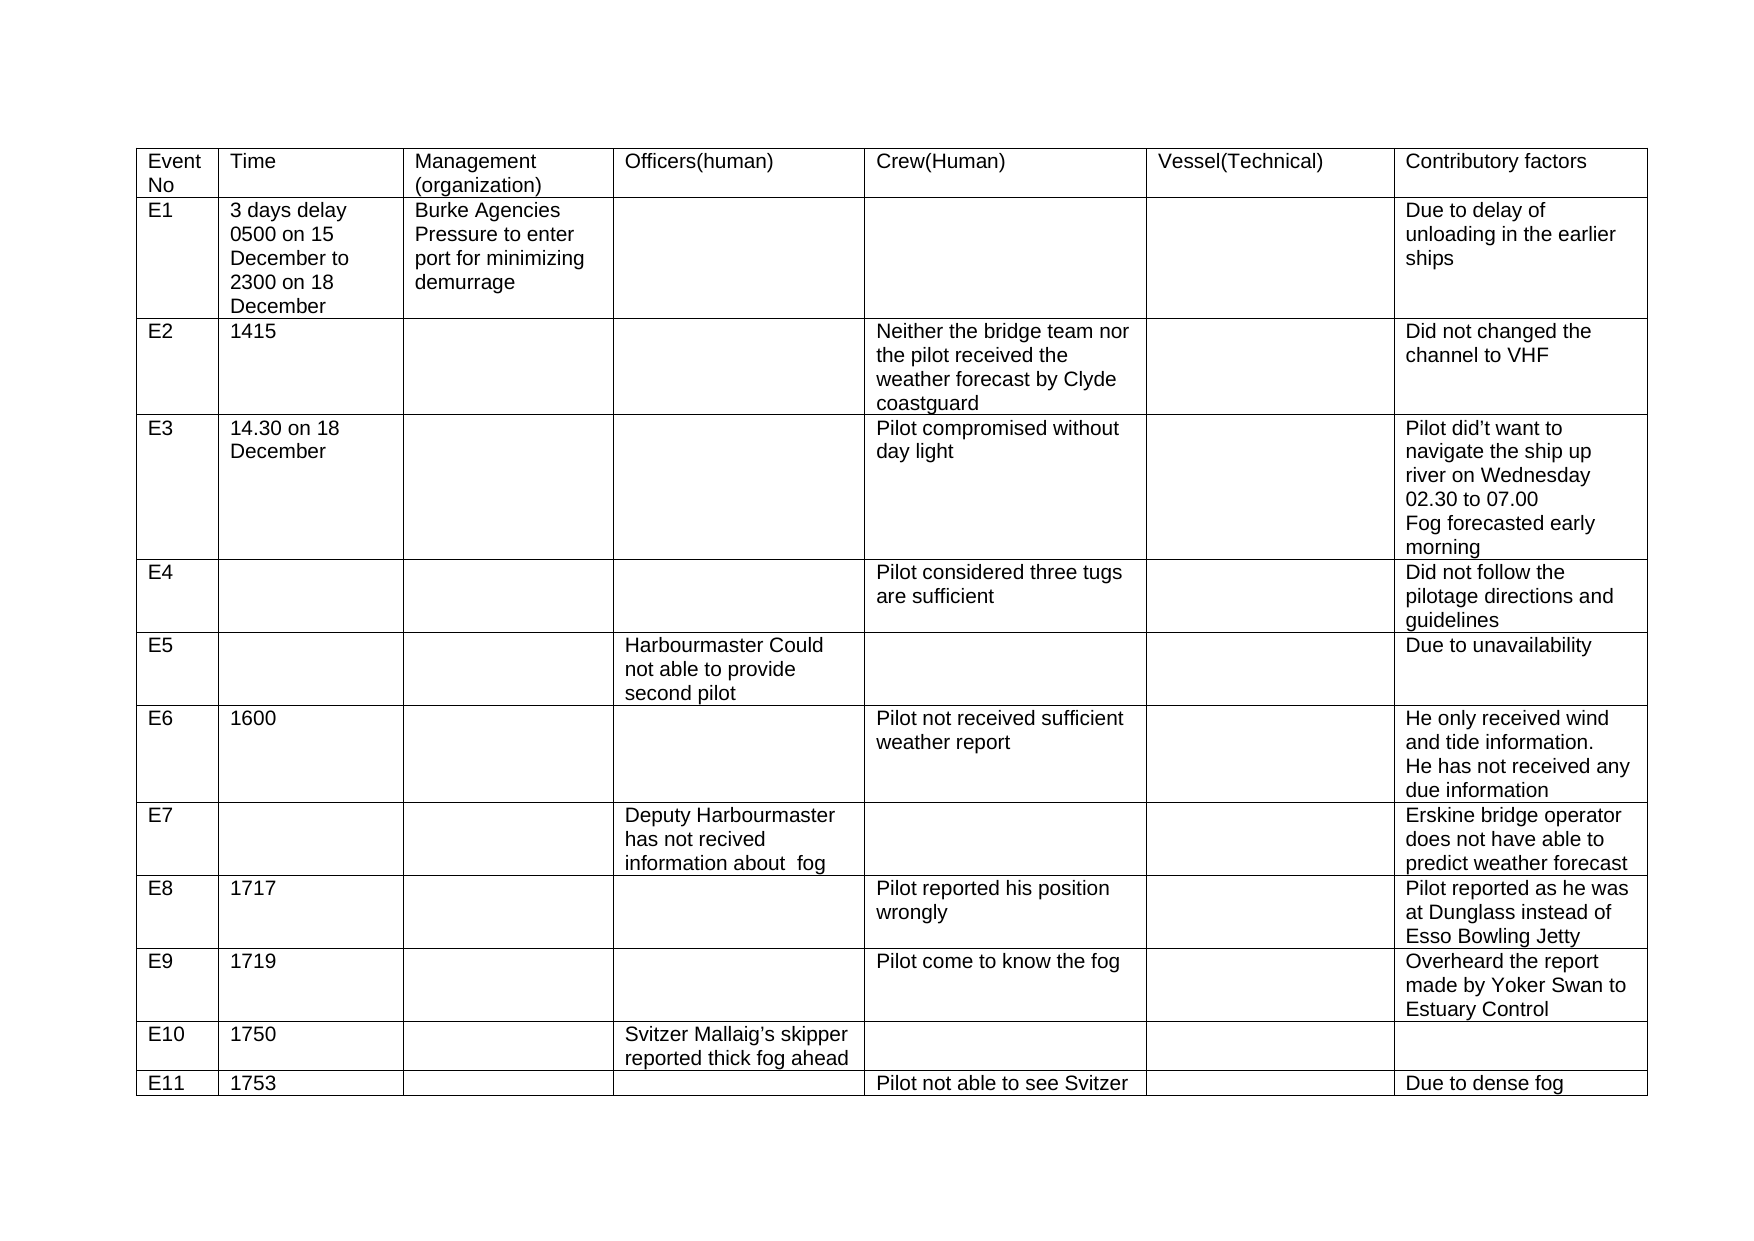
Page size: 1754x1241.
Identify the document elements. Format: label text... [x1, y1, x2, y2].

table_cell [1147, 633, 1394, 705]
table_cell [404, 319, 613, 414]
table_cell Svitzer Mallaig’s skipper reported thick fog ahead [614, 1022, 864, 1069]
table_cell Pilot reported as he was at Dunglass instead of Esso Bowling Jetty [1395, 876, 1647, 948]
table_cell [1147, 415, 1394, 559]
table_cell He only received wind and tide information. He has not received any due information [1395, 706, 1647, 802]
table_cell [404, 415, 613, 559]
table_cell Deputy Harbourmaster has not recived information about fog [614, 803, 864, 875]
table_cell [219, 803, 403, 875]
table_cell [404, 876, 613, 948]
table_header Event No [137, 149, 218, 197]
table_cell [614, 319, 864, 414]
table_cell [404, 633, 613, 705]
table_cell [614, 949, 864, 1021]
table_cell [614, 876, 864, 948]
table_cell E3 [137, 415, 218, 559]
table_cell [865, 633, 1146, 705]
table_cell [614, 198, 864, 317]
table_cell [614, 706, 864, 802]
table_cell [1147, 319, 1394, 414]
table_cell [404, 1022, 613, 1069]
table_cell E5 [137, 633, 218, 705]
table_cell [865, 1071, 1146, 1094]
table_cell E8 [137, 876, 218, 948]
table_cell Pilot not received sufficient weather report [865, 706, 1146, 802]
table_cell 14.30 on 18 December [219, 415, 403, 559]
table_cell Erskine bridge operator does not have able to predict weather forecast [1395, 803, 1647, 875]
table_cell Due to unavailability [1395, 633, 1647, 705]
table_header Vessel(Technical) [1147, 149, 1394, 197]
table_cell 1750 [219, 1022, 403, 1069]
table_cell [1147, 876, 1394, 948]
table_cell [1147, 198, 1394, 317]
table_cell Burke Agencies Pressure to enter port for minimizing demurrage [404, 198, 613, 317]
table_cell [1147, 1022, 1394, 1069]
table_cell E7 [137, 803, 218, 875]
table_cell Pilot considered three tugs are sufficient [865, 560, 1146, 632]
table_cell [404, 560, 613, 632]
table_cell [1147, 560, 1394, 632]
table_cell E2 [137, 319, 218, 414]
table_cell [1147, 1071, 1394, 1094]
table_cell [865, 803, 1146, 875]
table_cell [614, 415, 864, 559]
table_cell [1147, 706, 1394, 802]
table_cell [614, 560, 864, 632]
table_cell Due to dense fog [1395, 1071, 1647, 1094]
table_cell 1717 [219, 876, 403, 948]
table_header Crew(Human) [865, 149, 1146, 197]
table_cell [1147, 949, 1394, 1021]
table_cell Did not changed the channel to VHF [1395, 319, 1647, 414]
table_cell Pilot did’t want to navigate the ship up river on Wednesday 02.30 to 07.00 Fog forecasted early morning [1395, 415, 1647, 559]
table_cell [404, 1071, 613, 1094]
table_cell [614, 1071, 864, 1094]
table_cell Neither the bridge team nor the pilot received the weather forecast by Clyde coastguard [865, 319, 1146, 414]
table_cell [1147, 803, 1394, 875]
table_cell 1600 [219, 706, 403, 802]
table_header Contributory factors [1395, 149, 1647, 197]
table_cell E10 [137, 1022, 218, 1069]
table_header Management (organization) [404, 149, 613, 197]
table_cell E6 [137, 706, 218, 802]
table_cell 1753 [219, 1071, 403, 1094]
table_cell [219, 633, 403, 705]
table_cell 1415 [219, 319, 403, 414]
table_header Time [219, 149, 403, 197]
table_cell E4 [137, 560, 218, 632]
table_cell Harbourmaster Could not able to provide second pilot [614, 633, 864, 705]
table_cell E11 [137, 1071, 218, 1094]
table_cell 3 days delay 0500 on 15 December to 2300 on 18 December [219, 198, 403, 317]
table_cell 1719 [219, 949, 403, 1021]
table_cell E1 [137, 198, 218, 317]
table_cell [404, 706, 613, 802]
table_header Officers(human) [614, 149, 864, 197]
table_cell Pilot compromised without day light [865, 415, 1146, 559]
table_cell [219, 560, 403, 632]
table_cell [865, 198, 1146, 317]
table_cell Overheard the report made by Yoker Swan to Estuary Control [1395, 949, 1647, 1021]
table_cell Due to delay of unloading in the earlier ships [1395, 198, 1647, 317]
table_cell [865, 1022, 1146, 1069]
table_cell [1395, 1022, 1647, 1069]
table_cell [404, 803, 613, 875]
table_cell E9 [137, 949, 218, 1021]
table_cell Pilot reported his position wrongly [865, 876, 1146, 948]
table_cell Did not follow the pilotage directions and guidelines [1395, 560, 1647, 632]
table_cell [404, 949, 613, 1021]
table_cell Pilot come to know the fog [865, 949, 1146, 1021]
